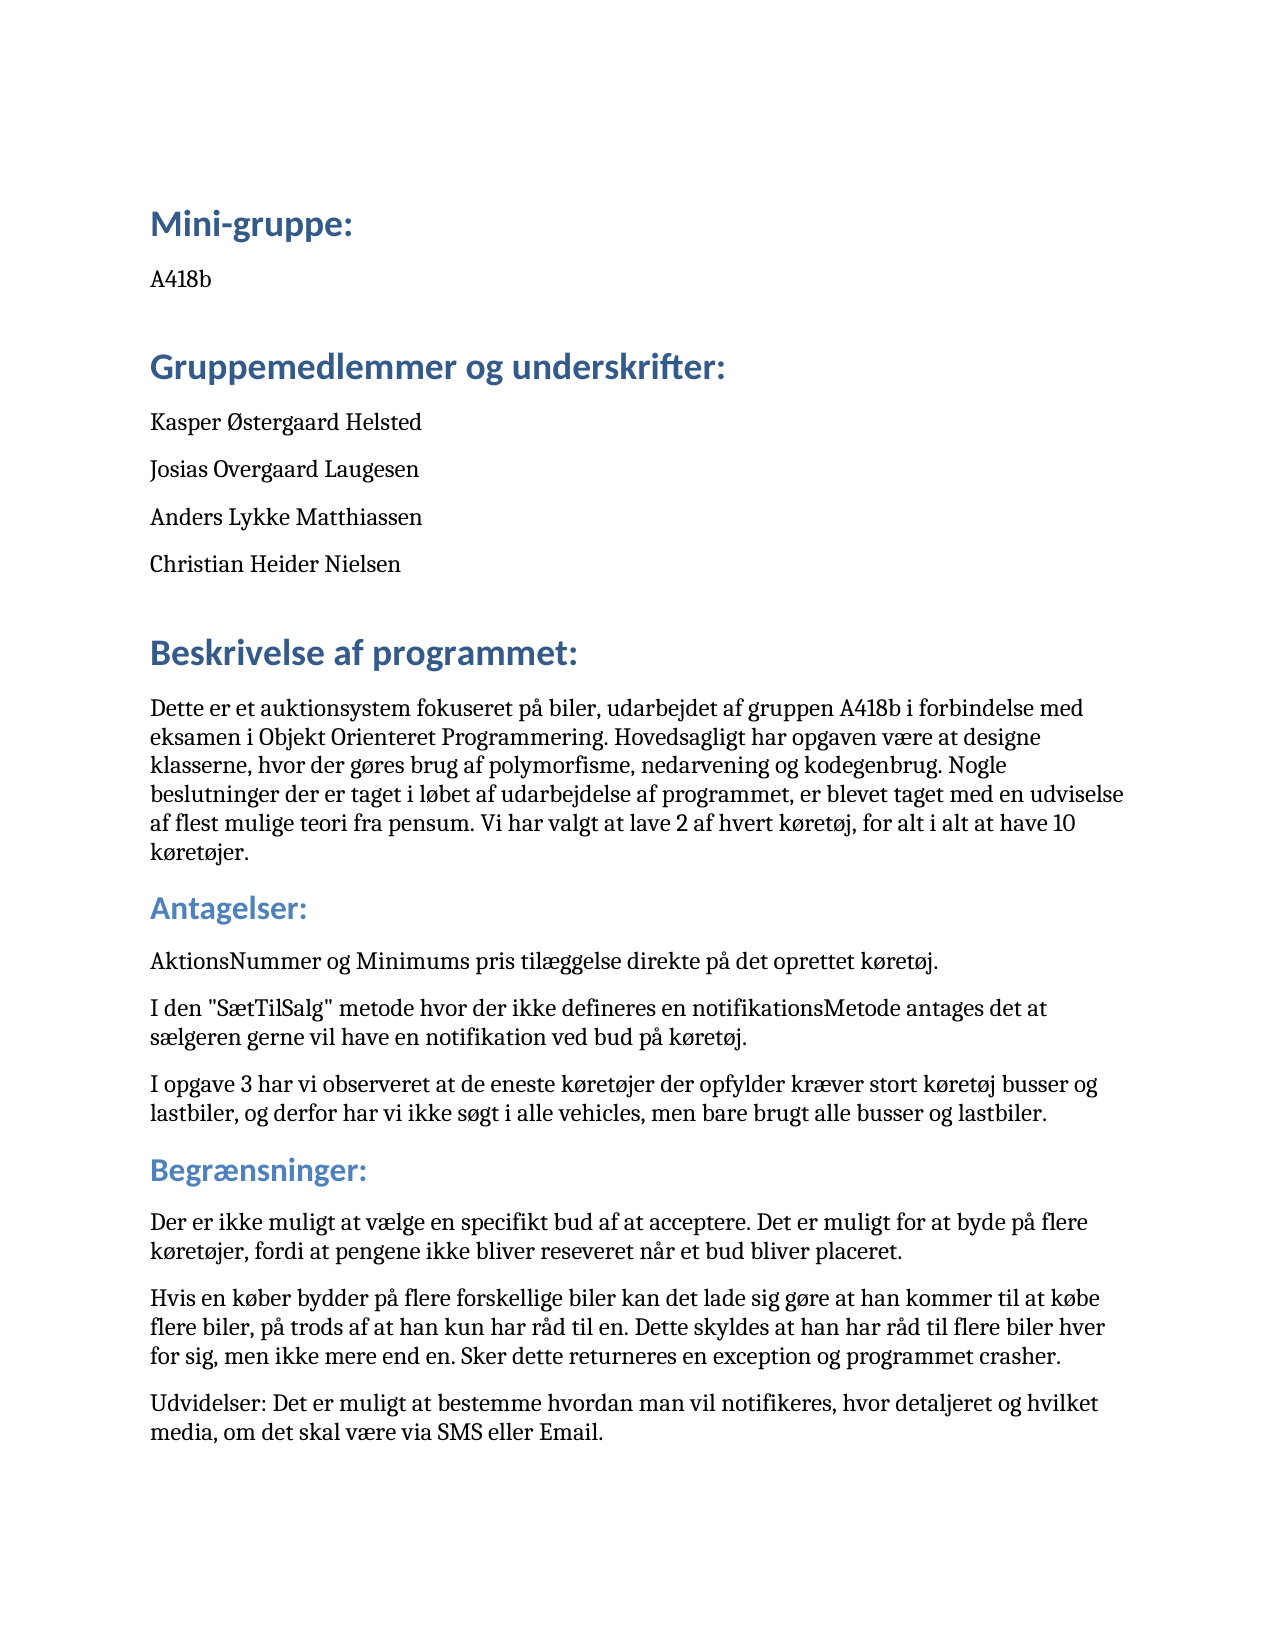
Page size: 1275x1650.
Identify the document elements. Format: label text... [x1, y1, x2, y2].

text Christian Heider Nielsen [150, 550, 1125, 579]
text I opgave 3 har vi observeret at de eneste køretøjer der opfylder kræver stort køretøj busser og lastbiler, og derfor har vi ikke søgt i alle vehicles, men bare brugt alle busser og lastbiler. [150, 1070, 1125, 1128]
subtitle Beskrivelse af programmet: [150, 629, 1125, 675]
text Anders Lykke Matthiassen [150, 503, 1125, 532]
subtitle Gruppemedlemmer og underskrifter: [150, 343, 1125, 389]
text A418b [150, 264, 1125, 293]
text Josias Overgaard Laugesen [150, 455, 1125, 484]
text Udvidelser: Det er muligt at bestemme hvordan man vil notifikeres, hvor detaljeret og hvilket media, om det skal være via SMS eller Email. [150, 1389, 1125, 1447]
text Der er ikke muligt at vælge en specifikt bud af at acceptere. Det er muligt for at byde på flere køretøjer, fordi at pengene ikke bliver reseveret når et bud bliver placeret. [150, 1208, 1125, 1266]
text Hvis en køber bydder på flere forskellige biler kan det lade sig gøre at han kommer til at købe flere biler, på trods af at han kun har råd til en. Dette skyldes at han har råd til flere biler hver for sig, men ikke mere end en. Sker dette returneres en exception og programmet crasher. [150, 1284, 1125, 1371]
text Dette er et auktionsystem fokuseret på biler, udarbejdet af gruppen A418b i forbindelse med eksamen i Objekt Orienteret Programmering. Hovedsagligt har opgaven være at designe klasserne, hvor der gøres brug af polymorfisme, nedarvening og kodegenbrug. Nogle beslutninger der er taget i løbet af udarbejdelse af programmet, er blevet taget med en udviselse af flest mulige teori fra pensum. Vi har valgt at lave 2 af hvert køretøj, for alt i alt at have 10 køretøjer. [150, 694, 1125, 866]
subtitle Begrænsninger: [150, 1149, 1125, 1189]
subtitle Antagelser: [150, 887, 1125, 928]
text I den "SætTilSalg" metode hvor der ikke defineres en notifikationsMetode antages det at sælgeren gerne vil have en notifikation ved bud på køretøj. [150, 994, 1125, 1052]
text Kasper Østergaard Helsted [150, 408, 1125, 437]
subtitle ﻿Mini-gruppe: [150, 200, 1125, 246]
text AktionsNummer og Minimums pris tilæggelse direkte på det oprettet køretøj. [150, 947, 1125, 975]
